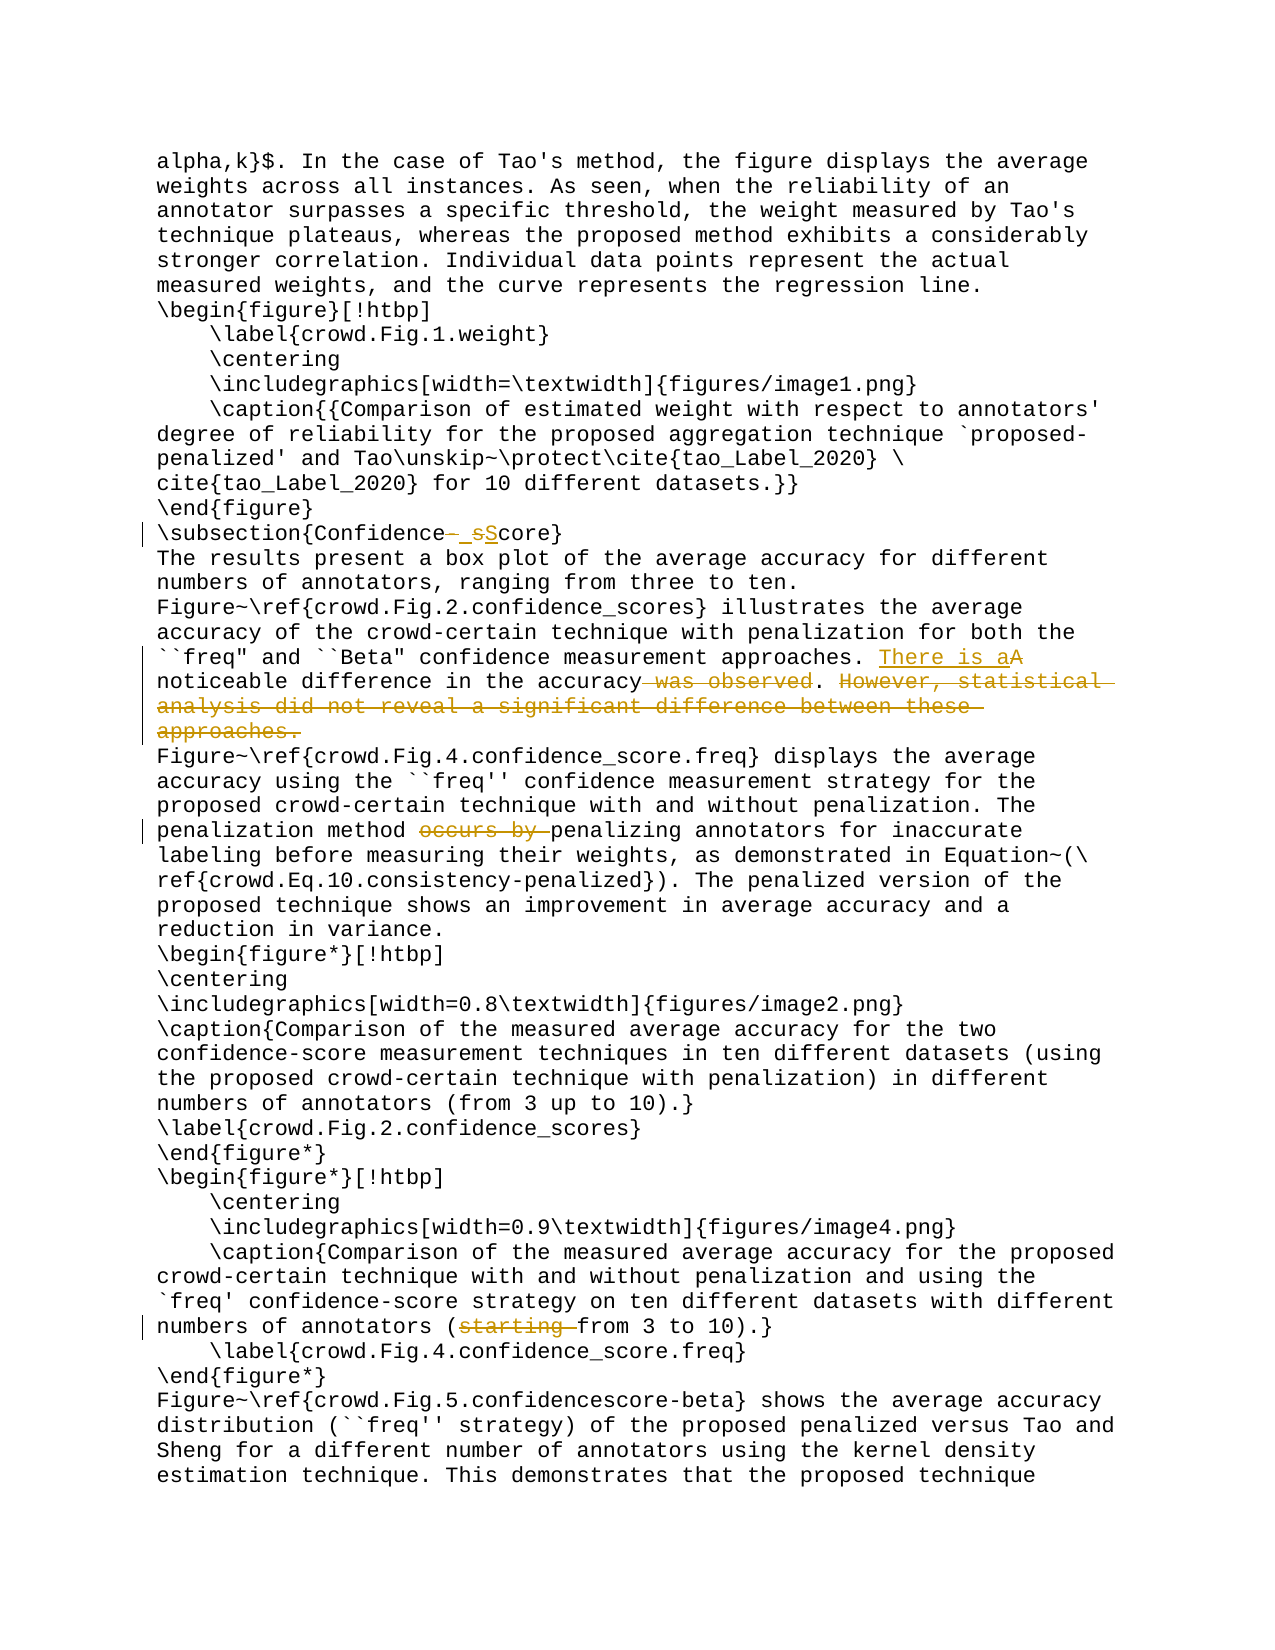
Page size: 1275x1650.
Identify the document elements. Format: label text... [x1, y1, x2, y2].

text The results present a box plot of the average accuracy for different numbers of annotators, ranging from three to ten. [156, 547, 1118, 596]
text \caption{Comparison of the measured average accuracy for the proposed crowd-certain technique with and without penalization and using the `freq' confidence-score strategy on ten different datasets with different numbers of annotators (from 3 to 10).} [156, 1241, 1118, 1340]
text \includegraphics[width=0.8\textwidth]{figures/image2.png} [156, 993, 1118, 1018]
text \begin{figure}[!htbp] [156, 299, 1118, 323]
text \begin{figure*}[!htbp] [156, 943, 1118, 968]
text \includegraphics[width=\textwidth]{figures/image1.png} [156, 373, 1118, 398]
text \end{figure} [156, 497, 1118, 522]
text \end{figure*} [156, 1142, 1118, 1166]
text \end{figure*} [156, 1365, 1118, 1389]
text \centering [156, 968, 1118, 993]
text \label{crowd.Fig.1.weight} [156, 323, 1118, 348]
text \begin{figure*}[!htbp] [156, 1166, 1118, 1191]
text \caption{Comparison of the measured average accuracy for the two confidence-score measurement techniques in ten different datasets (using the proposed crowd-certain technique with penalization) in different numbers of annotators (from 3 up to 10).} [156, 1018, 1118, 1117]
text \centering [156, 348, 1118, 373]
text \subsection{Confidencecore} [156, 522, 1118, 547]
text \label{crowd.Fig.2.confidence_scores} [156, 1117, 1118, 1142]
text \caption{{Comparison of estimated weight with respect to annotators' degree of reliability for the proposed aggregation technique `proposed-penalized' and Tao\unskip~\protect\cite{tao_Label_2020} \cite{tao_Label_2020} for 10 different datasets.}} [156, 398, 1118, 497]
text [156, 1389, 1118, 1489]
text \label{crowd.Fig.4.confidence_score.freq} [156, 1340, 1118, 1365]
text \centering [156, 1191, 1118, 1216]
text Figure~\ref{crowd.Fig.4.confidence_score.freq} displays the average accuracy using the ``freq'' confidence measurement strategy for the proposed crowd-certain technique with and without penalization. The penalization method penalizing annotators for inaccurate labeling before measuring their weights, as demonstrated in Equation~(\ref{crowd.Eq.10.consistency-penalized}). The penalized version of the proposed technique shows an improvement in average accuracy and a reduction in variance. [156, 745, 1118, 943]
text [156, 150, 1118, 299]
text \includegraphics[width=0.9\textwidth]{figures/image4.png} [156, 1216, 1118, 1241]
text Figure~\ref{crowd.Fig.2.confidence_scores} illustrates the average accuracy of the crowd-certain technique with penalization for both the ``freq" and ``Beta" confidence measurement approaches. noticeable difference in the accuracy. [156, 596, 1118, 745]
